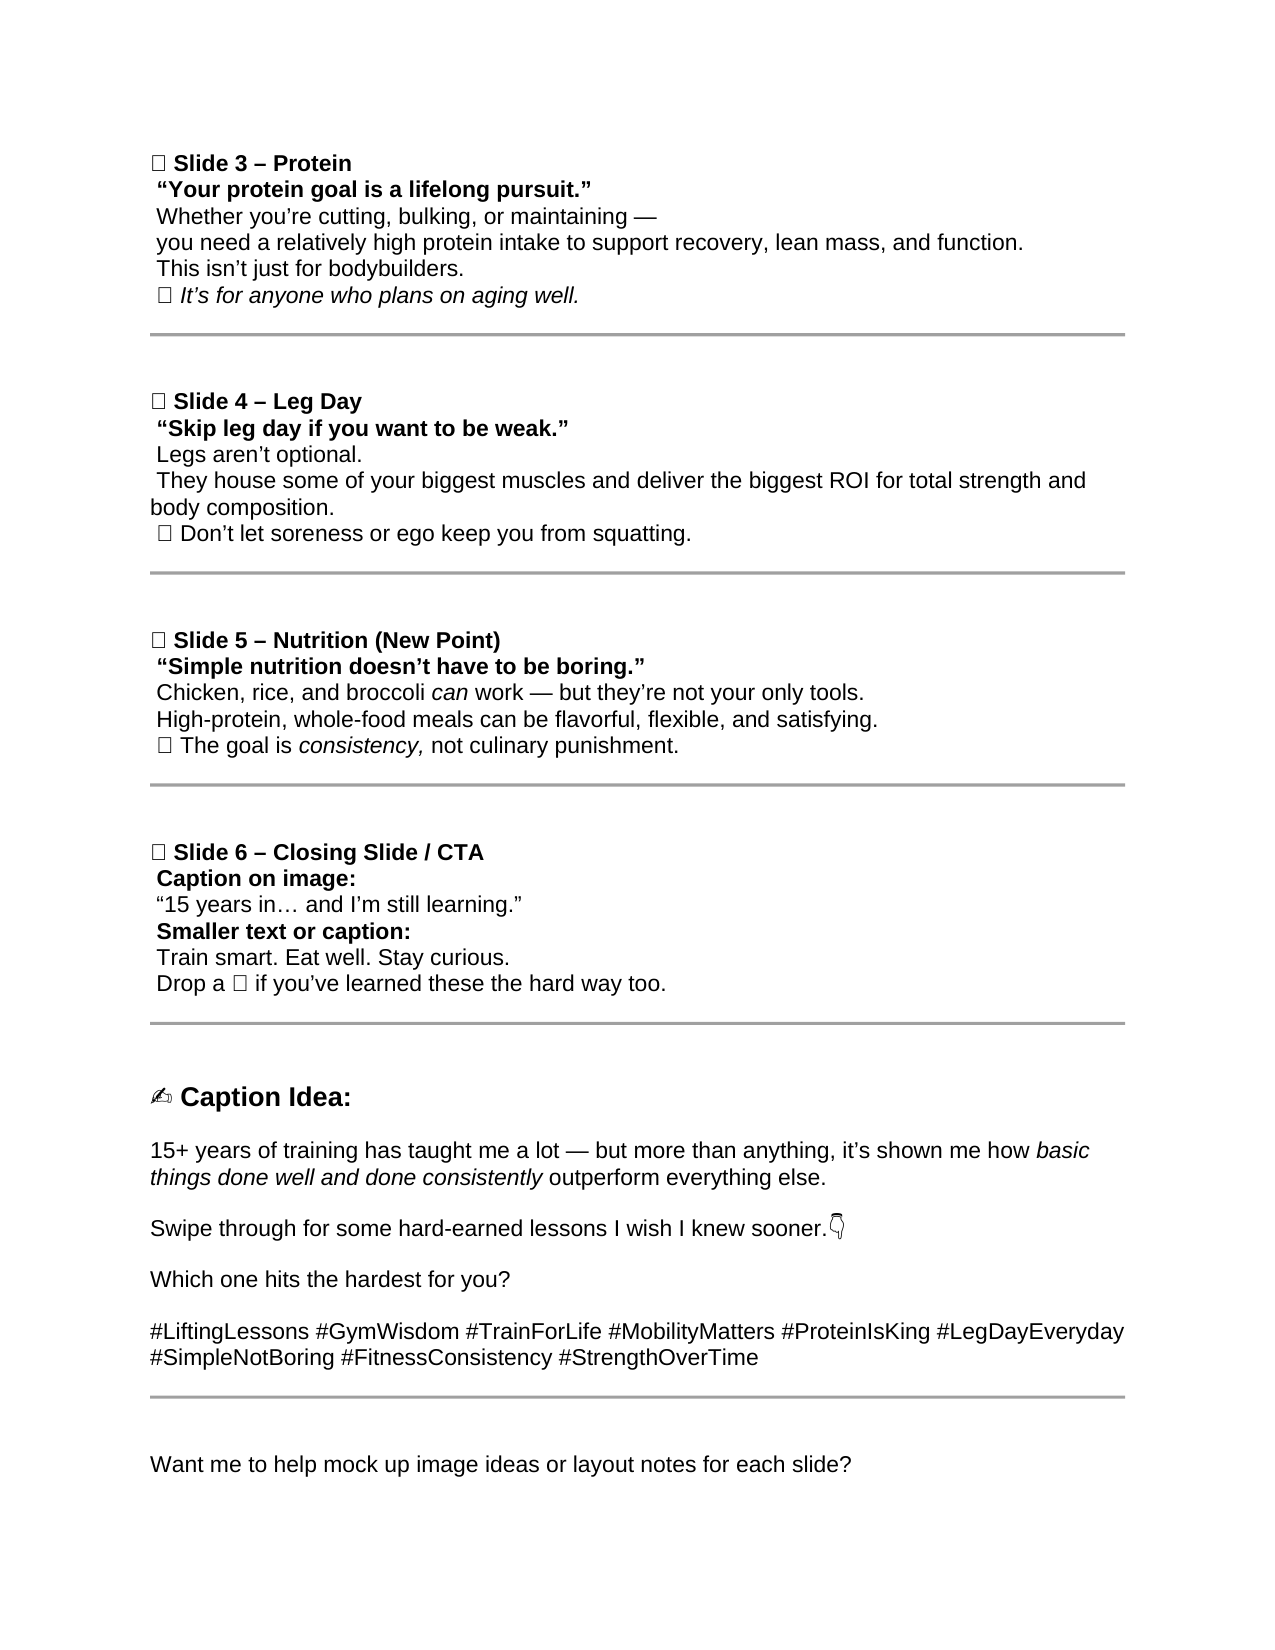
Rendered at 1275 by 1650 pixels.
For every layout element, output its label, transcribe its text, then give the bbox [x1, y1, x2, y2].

text 📸 Slide 3 – Protein “Your protein goal is a lifelong pursuit.” Whether you’re cutting, bulking, or maintaining — you need a relatively high protein intake to support recovery, lean mass, and function. This isn’t just for bodybuilders. 🧠 It’s for anyone who plans on aging well. [150, 150, 1125, 308]
text Which one hits the hardest for you? [150, 1266, 1125, 1293]
text Swipe through for some hard-earned lessons I wish I knew sooner.👇 [150, 1215, 1125, 1241]
text 📸 Slide 5 – Nutrition (New Point) “Simple nutrition doesn’t have to be boring.” Chicken, rice, and broccoli can work — but they’re not your only tools. High-protein, whole-food meals can be flavorful, flexible, and satisfying. 🍳 The goal is consistency, not culinary punishment. [150, 627, 1125, 758]
text Want me to help mock up image ideas or layout notes for each slide? [150, 1451, 1125, 1477]
text 📸 Slide 4 – Leg Day “Skip leg day if you want to be weak.” Legs aren’t optional. They house some of your biggest muscles and deliver the biggest ROI for total strength and body composition. 🚫 Don’t let soreness or ego keep you from squatting. [150, 388, 1125, 546]
text #LiftingLessons #GymWisdom #TrainForLife #MobilityMatters #ProteinIsKing #LegDayEveryday #SimpleNotBoring #FitnessConsistency #StrengthOverTime [150, 1318, 1125, 1371]
subtitle ✍️ Caption Idea: [150, 1081, 1125, 1112]
text 📸 Slide 6 – Closing Slide / CTA Caption on image: “15 years in… and I’m still learning.” Smaller text or caption: Train smart. Eat well. Stay curious. Drop a 💪 if you’ve learned these the hard way too. [150, 839, 1125, 997]
text 15+ years of training has taught me a lot — but more than anything, it’s shown me how basic things done well and done consistently outperform everything else. [150, 1137, 1125, 1190]
